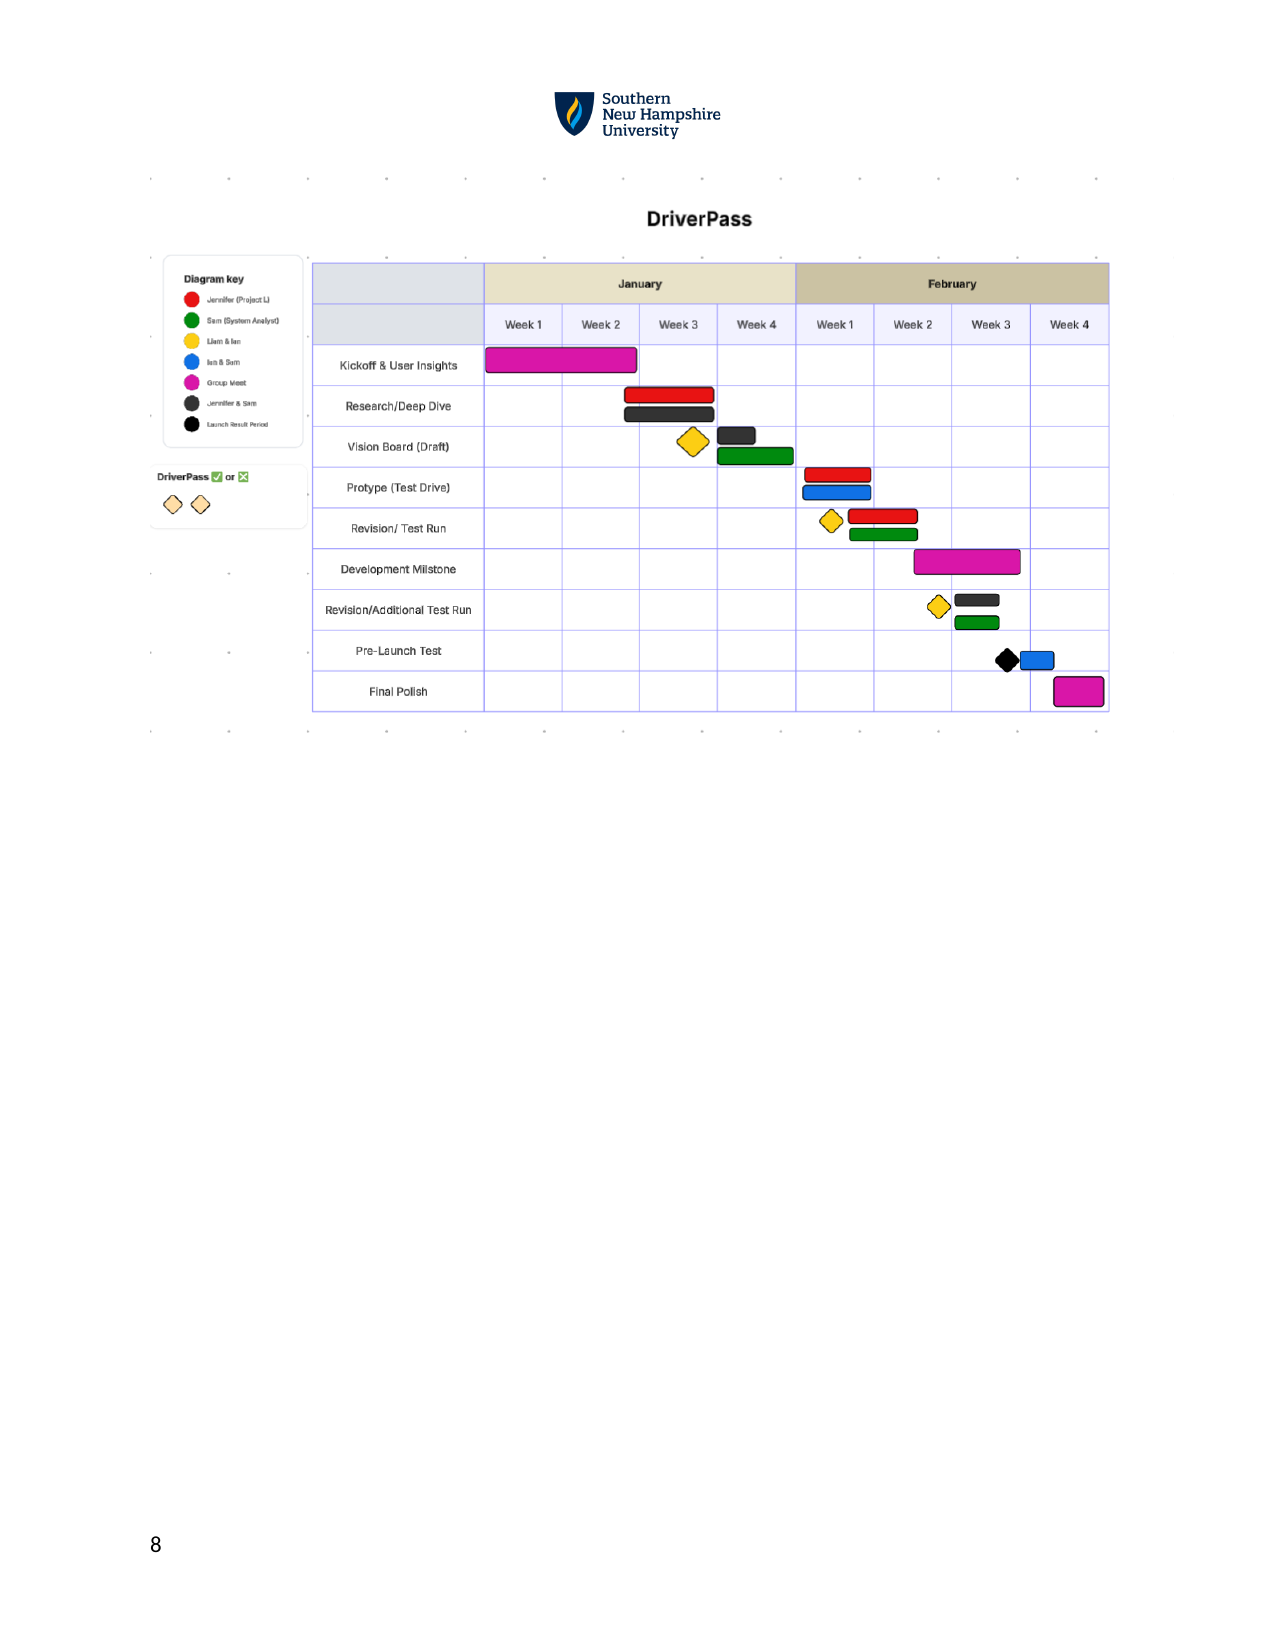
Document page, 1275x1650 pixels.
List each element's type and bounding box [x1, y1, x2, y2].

picture [150, 173, 1174, 733]
picture [546, 75, 729, 154]
